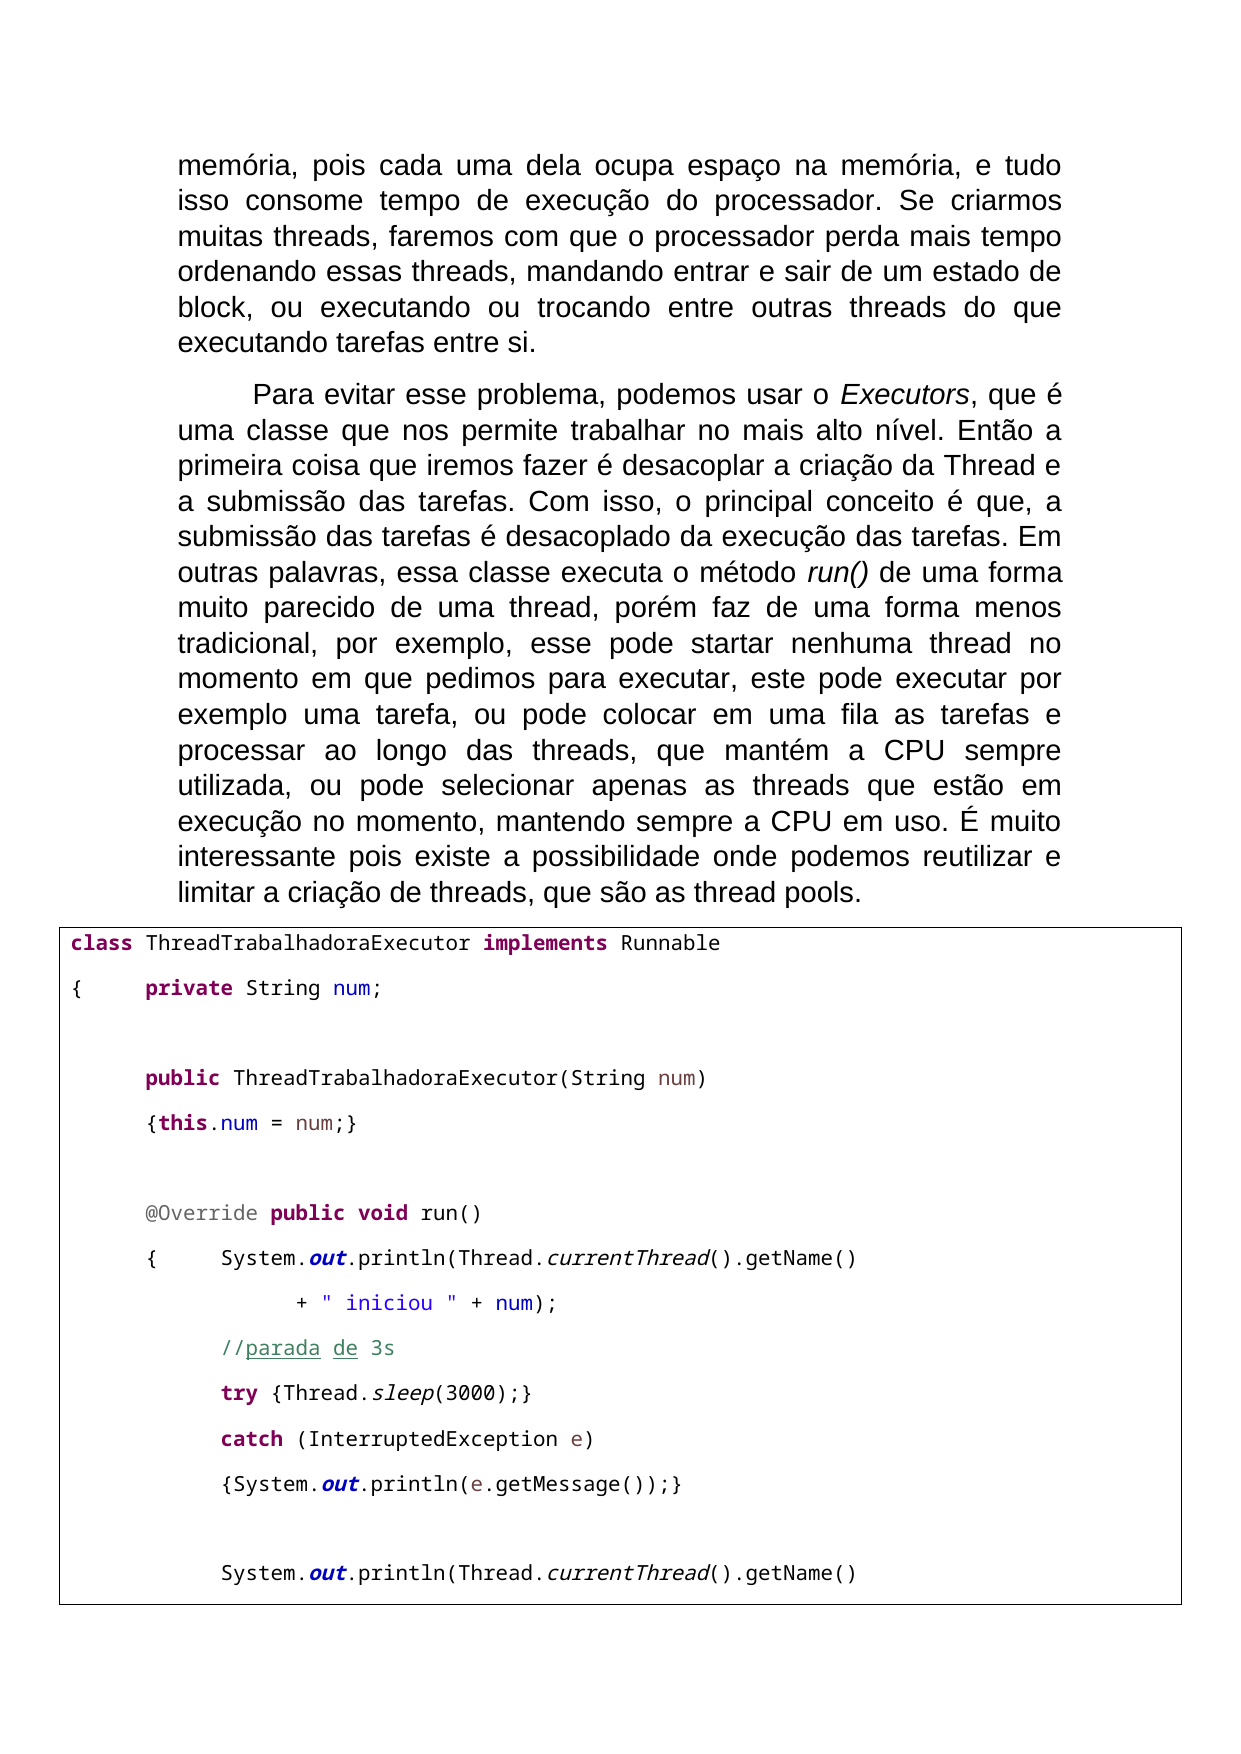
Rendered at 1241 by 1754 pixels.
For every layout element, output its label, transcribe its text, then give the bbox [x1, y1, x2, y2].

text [177, 148, 1063, 359]
text Para evitar esse problema, podemos usar o Executors, que é uma classe que nos permite trabalhar no mais alto nível. Então a primeira coisa que iremos fazer é desacoplar a criação da Thread e a submissão das tarefas. Com isso, o principal conceito é que, a submissão das tarefas é desacoplado da execução das tarefas. Em outras palavras, essa classe executa o método run() de uma forma muito parecido de uma thread, porém faz de uma forma menos tradicional, por exemplo, esse pode startar nenhuma thread no momento em que pedimos para executar, este pode executar por exemplo uma tarefa, ou pode colocar em uma fila as tarefas e processar ao longo das threads, que mantém a CPU sempre utilizada, ou pode selecionar apenas as threads que estão em execução no momento, mantendo sempre a CPU em uso. É muito interessante pois existe a possibilidade onde podemos reutilizar e limitar a criação de threads, que são as thread pools. [177, 377, 1063, 908]
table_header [60, 928, 1181, 1604]
